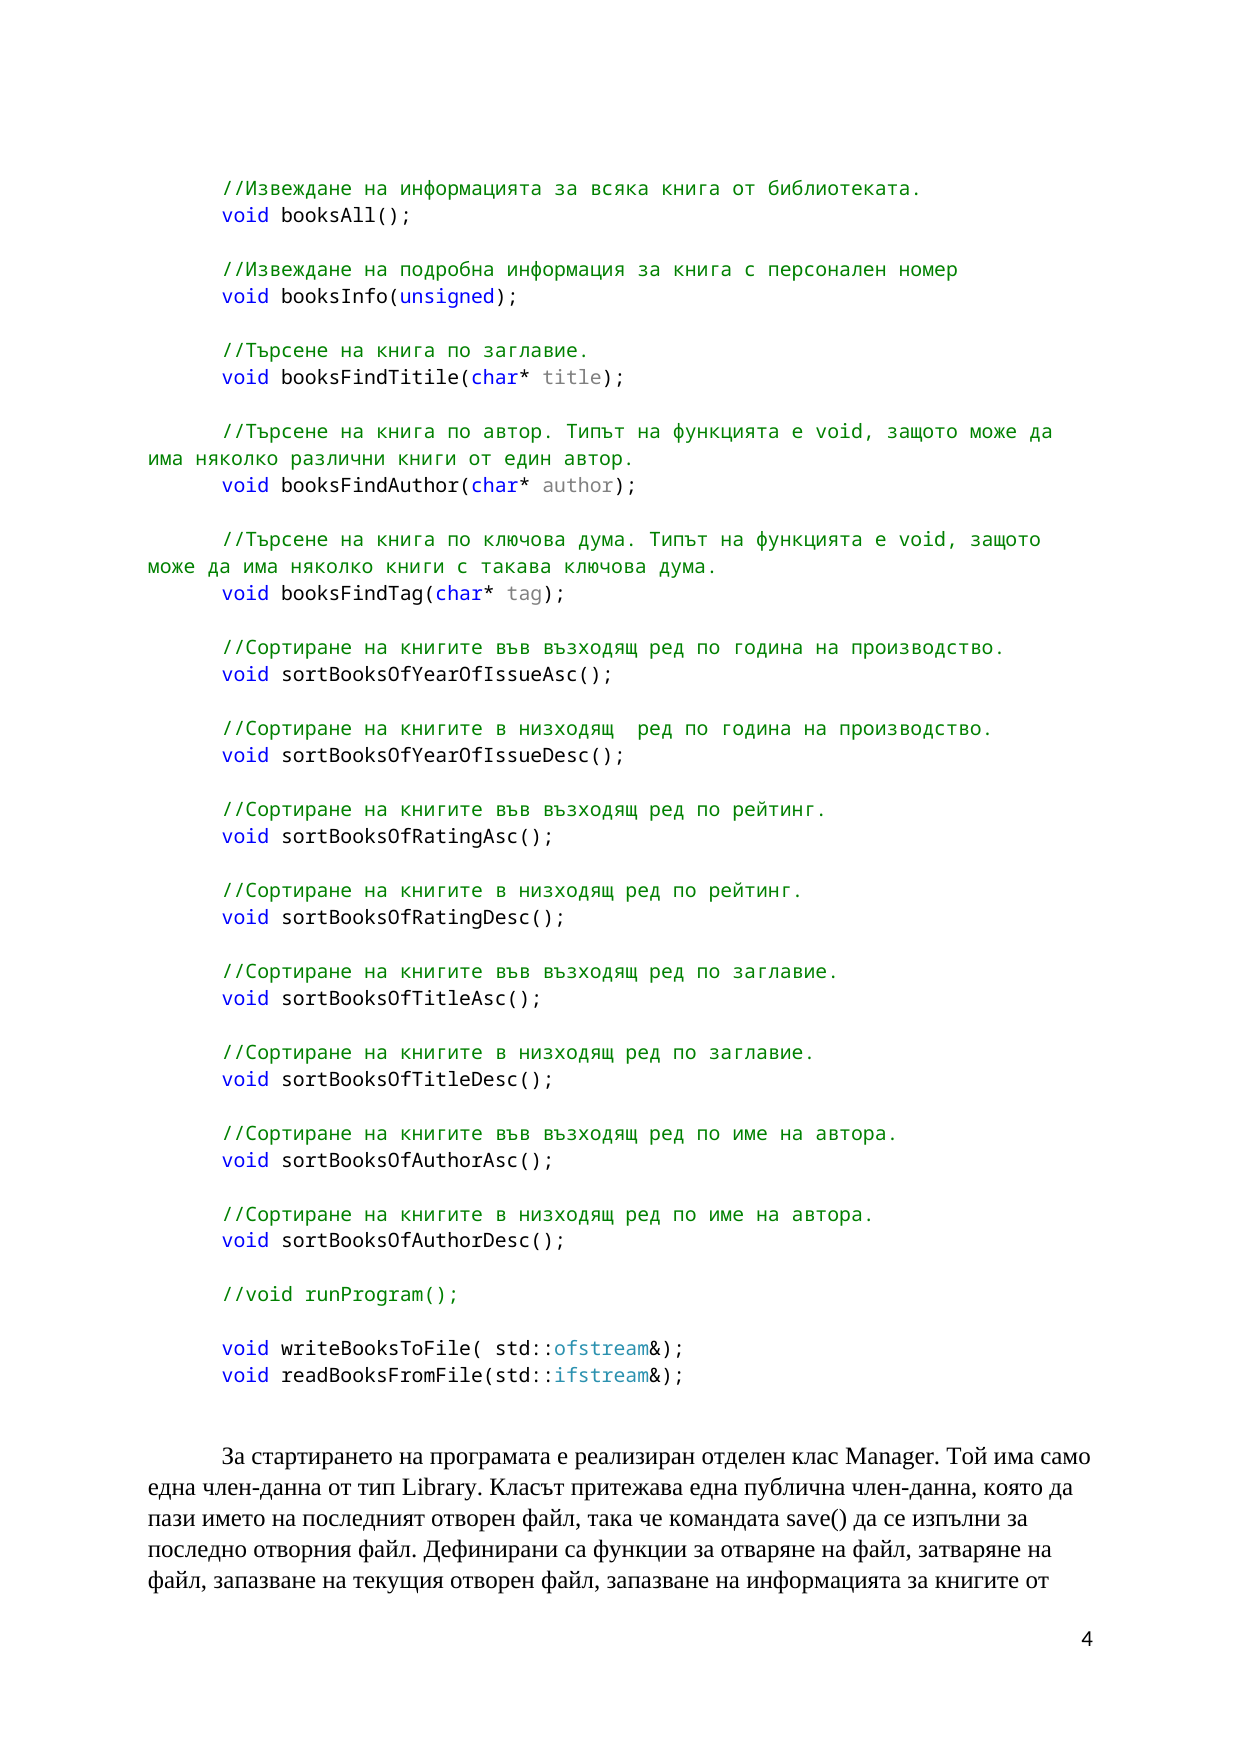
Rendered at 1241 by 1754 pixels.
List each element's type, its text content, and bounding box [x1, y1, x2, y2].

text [148, 1441, 1093, 1594]
text void writeBooksToFile( std::ofstream&); [148, 1335, 1093, 1362]
text //Сортиране на книгите във възходящ ред по рейтинг. [148, 795, 1093, 822]
text //Сортиране на книгите във възходящ ред по година на производство. [148, 633, 1093, 660]
text void sortBooksOfTitleAsc(); [148, 984, 1093, 1011]
text void sortBooksOfYearOfIssueDesc(); [148, 741, 1093, 768]
text void sortBooksOfAuthorAsc(); [148, 1146, 1093, 1173]
text void booksFindAuthor(char* author); [148, 471, 1093, 498]
text //Извеждане на информацията за всяка книга от библиотеката. [148, 174, 1093, 202]
text void booksFindTag(char* tag); [148, 579, 1093, 606]
text //Извеждане на подробна информация за книга с персонален номер [148, 256, 1093, 282]
text //Търсене на книга по ключова дума. Типът на функцията е void, защото може да има няколко книги с такава ключова дума. [148, 525, 1093, 579]
text void sortBooksOfRatingAsc(); [148, 822, 1093, 849]
text //Търсене на книга по автор. Типът на функцията е void, защото може да има няколко различни книги от един автор. [148, 417, 1093, 471]
text void booksAll(); [148, 202, 1093, 228]
text //Сортиране на книгите в низходящ ред по година на производство. [148, 714, 1093, 741]
text //Сортиране на книгите в низходящ ред по рейтинг. [148, 876, 1093, 903]
text //Сортиране на книгите във възходящ ред по заглавие. [148, 957, 1093, 984]
text void readBooksFromFile(std::ifstream&); [148, 1362, 1093, 1389]
text void sortBooksOfRatingDesc(); [148, 903, 1093, 930]
text void sortBooksOfYearOfIssueAsc(); [148, 660, 1093, 687]
text //void runProgram(); [148, 1281, 1093, 1308]
text //Сортиране на книгите в низходящ ред по име на автора. [148, 1200, 1093, 1227]
text void sortBooksOfTitleDesc(); [148, 1065, 1093, 1092]
text //Сортиране на книгите във възходящ ред по име на автора. [148, 1119, 1093, 1146]
text void sortBooksOfAuthorDesc(); [148, 1227, 1093, 1254]
text //Търсене на книга по заглавие. [148, 336, 1093, 363]
text //Сортиране на книгите в низходящ ред по заглавие. [148, 1038, 1093, 1065]
text void booksInfo(unsigned); [148, 282, 1093, 309]
text void booksFindTitile(char* title); [148, 363, 1093, 390]
